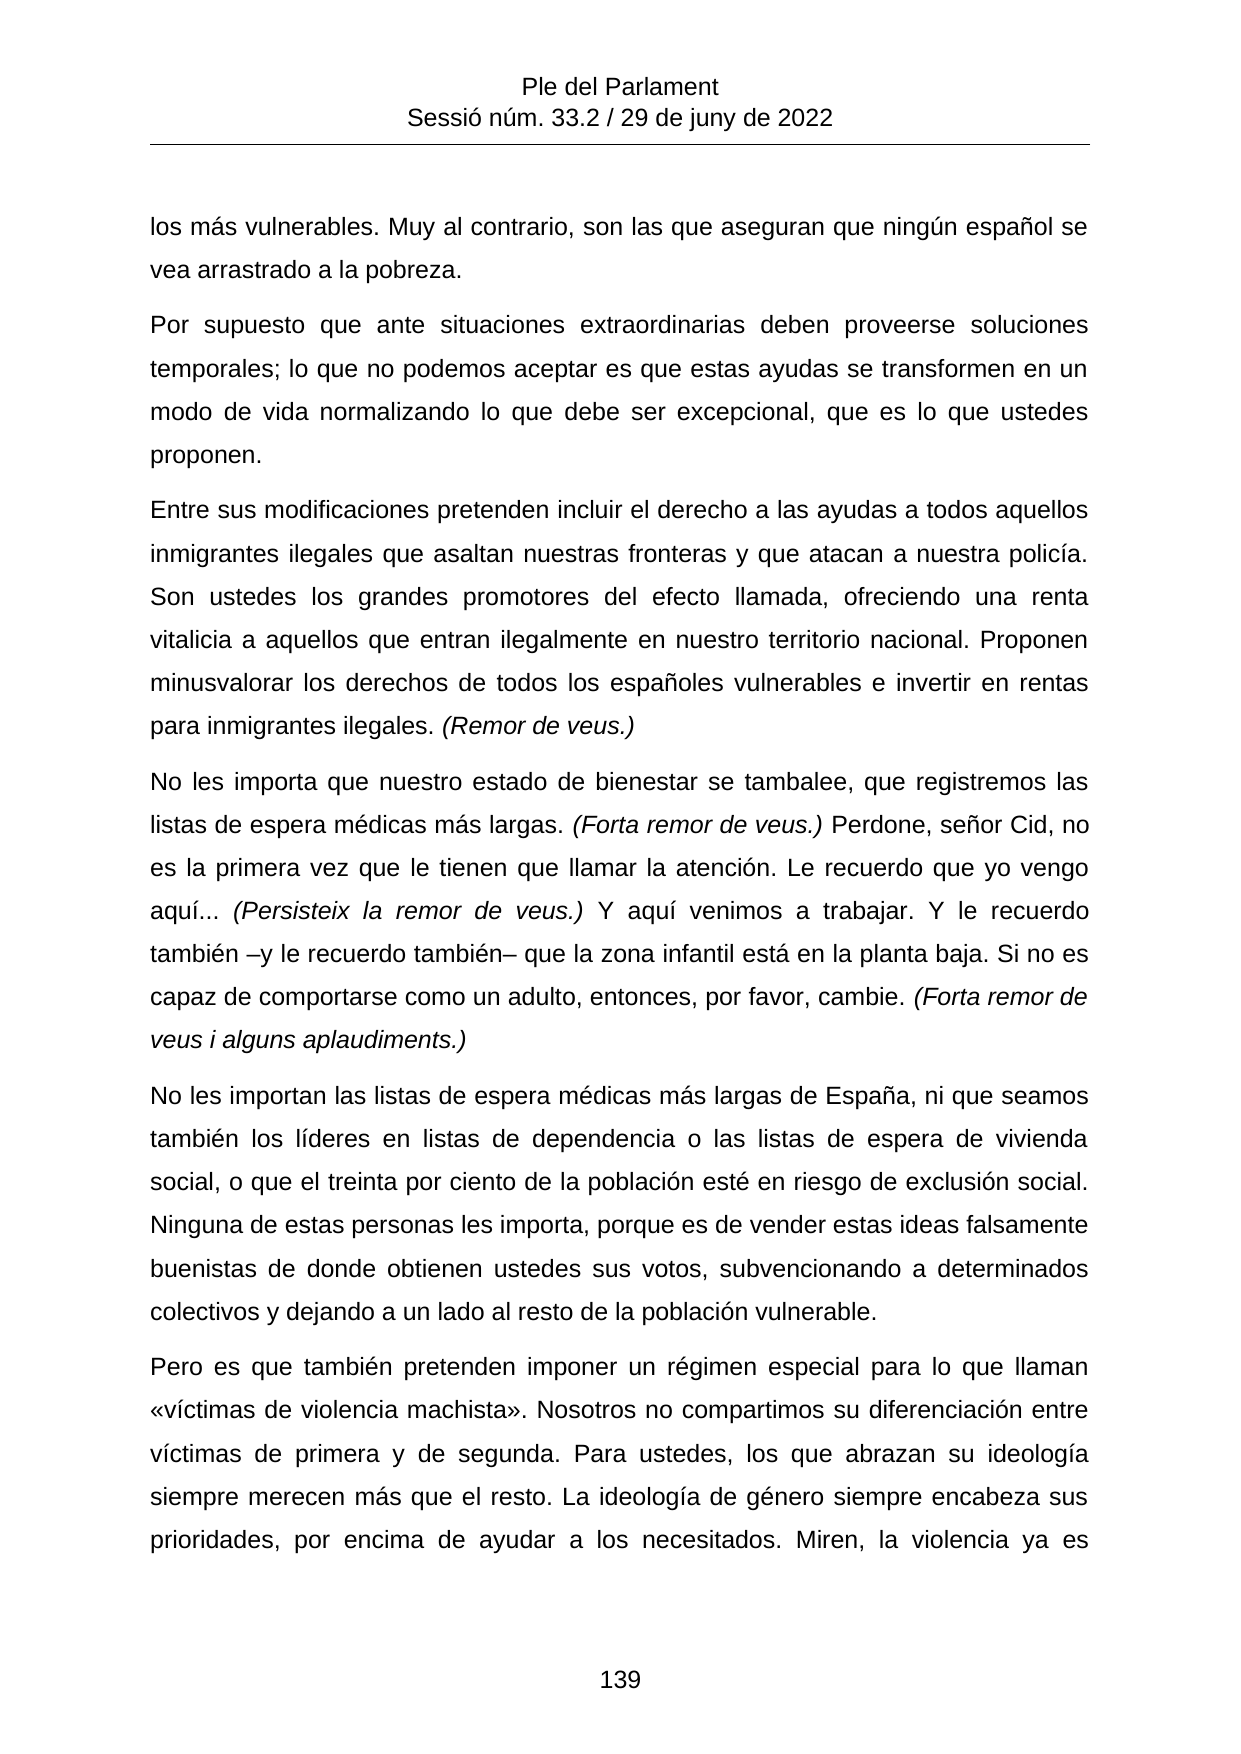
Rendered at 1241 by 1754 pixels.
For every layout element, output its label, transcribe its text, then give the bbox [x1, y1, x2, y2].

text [150, 1352, 1090, 1554]
text No les importan las listas de espera médicas más largas de España, ni que seamos también los líderes en listas de dependencia o las listas de espera de vivienda social, o que el treinta por ciento de la población esté en riesgo de exclusión social. Ninguna de estas personas les importa, porque es de vender estas ideas falsamente buenistas de donde obtienen ustedes sus votos, subvencionando a determinados colectivos y dejando a un lado al resto de la población vulnerable. [150, 1081, 1090, 1326]
text Por supuesto que ante situaciones extraordinarias deben proveerse soluciones temporales; lo que no podemos aceptar es que estas ayudas se transformen en un modo de vida normalizando lo que debe ser excepcional, que es lo que ustedes proponen. [150, 311, 1090, 469]
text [150, 212, 1090, 284]
text Entre sus modificaciones pretenden incluir el derecho a las ayudas a todos aquellos inmigrantes ilegales que asaltan nuestras fronteras y que atacan a nuestra policía. Son ustedes los grandes promotores del efecto llamada, ofreciendo una renta vitalicia a aquellos que entran ilegalmente en nuestro territorio nacional. Proponen minusvalorar los derechos de todos los españoles vulnerables e invertir en rentas para inmigrantes ilegales. (Remor de veus.) [150, 496, 1090, 740]
text No les importa que nuestro estado de bienestar se tambalee, que registremos las listas de espera médicas más largas. (Forta remor de veus.) Perdone, señor Cid, no es la primera vez que le tienen que llamar la atención. Le recuerdo que yo vengo aquí... (Persisteix la remor de veus.) Y aquí venimos a trabajar. Y le recuerdo también –y le recuerdo también– que la zona infantil está en la planta baja. Si no es capaz de comportarse como un adulto, entonces, por favor, cambie. (Forta remor de veus i alguns aplaudiments.) [150, 767, 1090, 1054]
